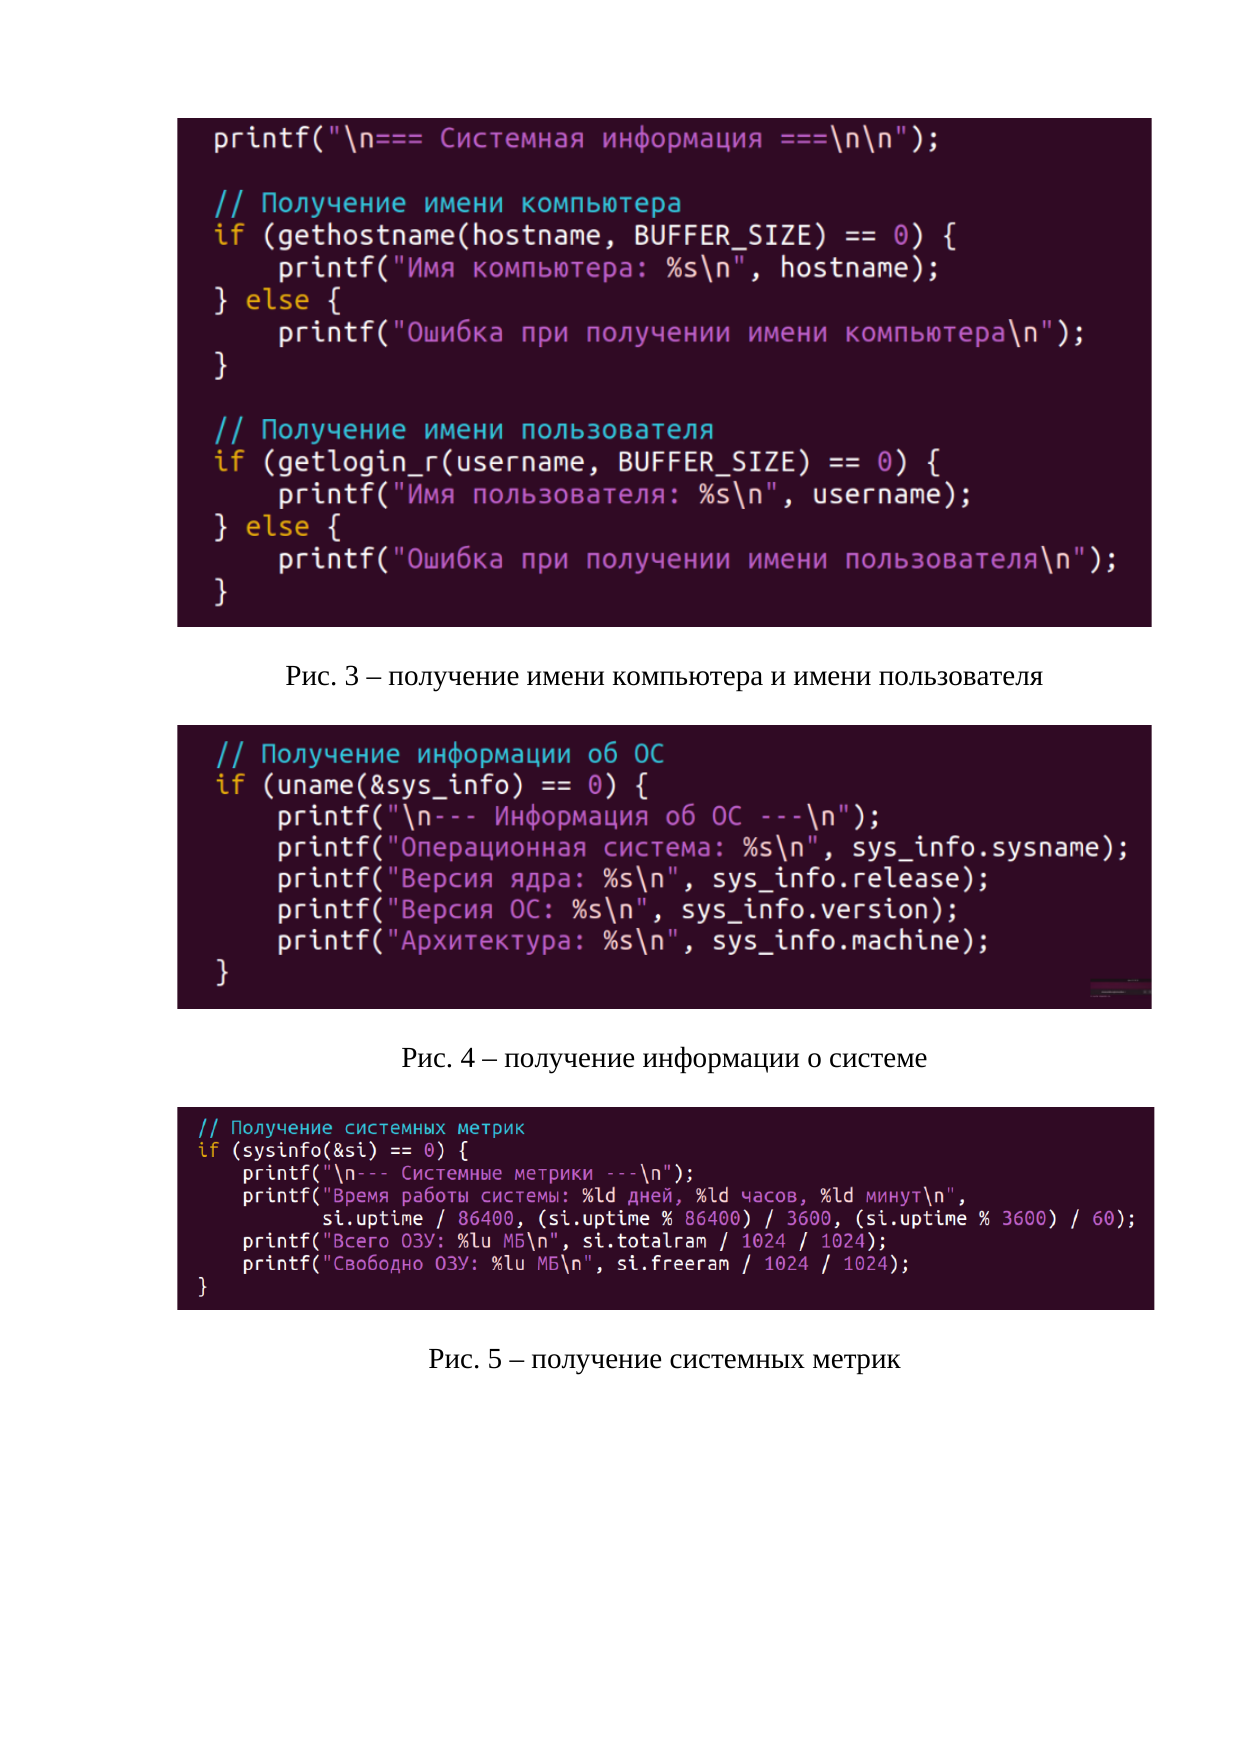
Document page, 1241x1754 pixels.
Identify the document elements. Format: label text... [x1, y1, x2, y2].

picture [177, 1107, 1155, 1310]
text Рис. 4 – получение информации о системе [177, 1041, 1152, 1074]
picture [177, 118, 1152, 627]
text Рис. 5 – получение системных метрик [177, 1341, 1152, 1375]
text Рис. 3 – получение имени компьютера и имени пользователя [177, 658, 1152, 692]
picture [177, 725, 1152, 1009]
